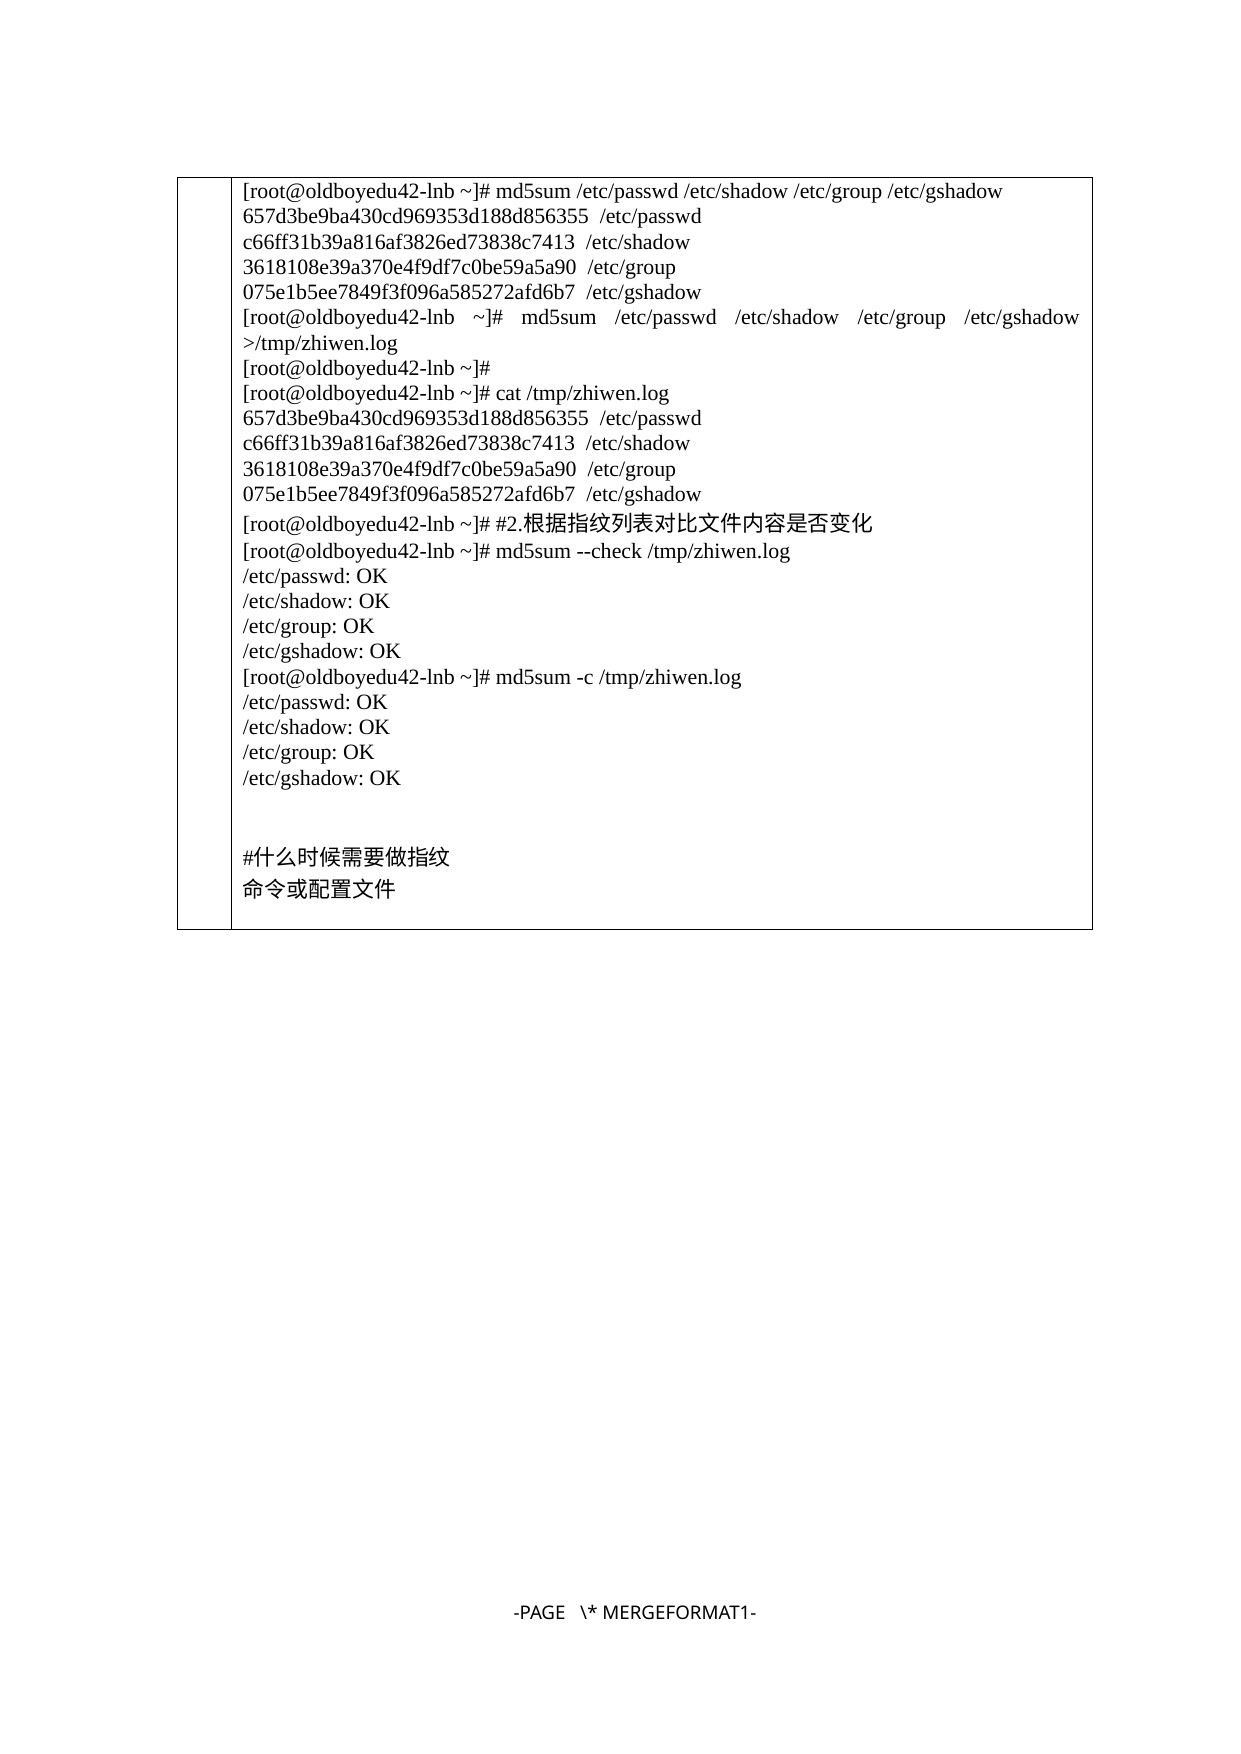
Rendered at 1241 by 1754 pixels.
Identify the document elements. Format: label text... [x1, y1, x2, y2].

table_cell 内容 [178, 178, 231, 929]
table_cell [232, 178, 1092, 929]
